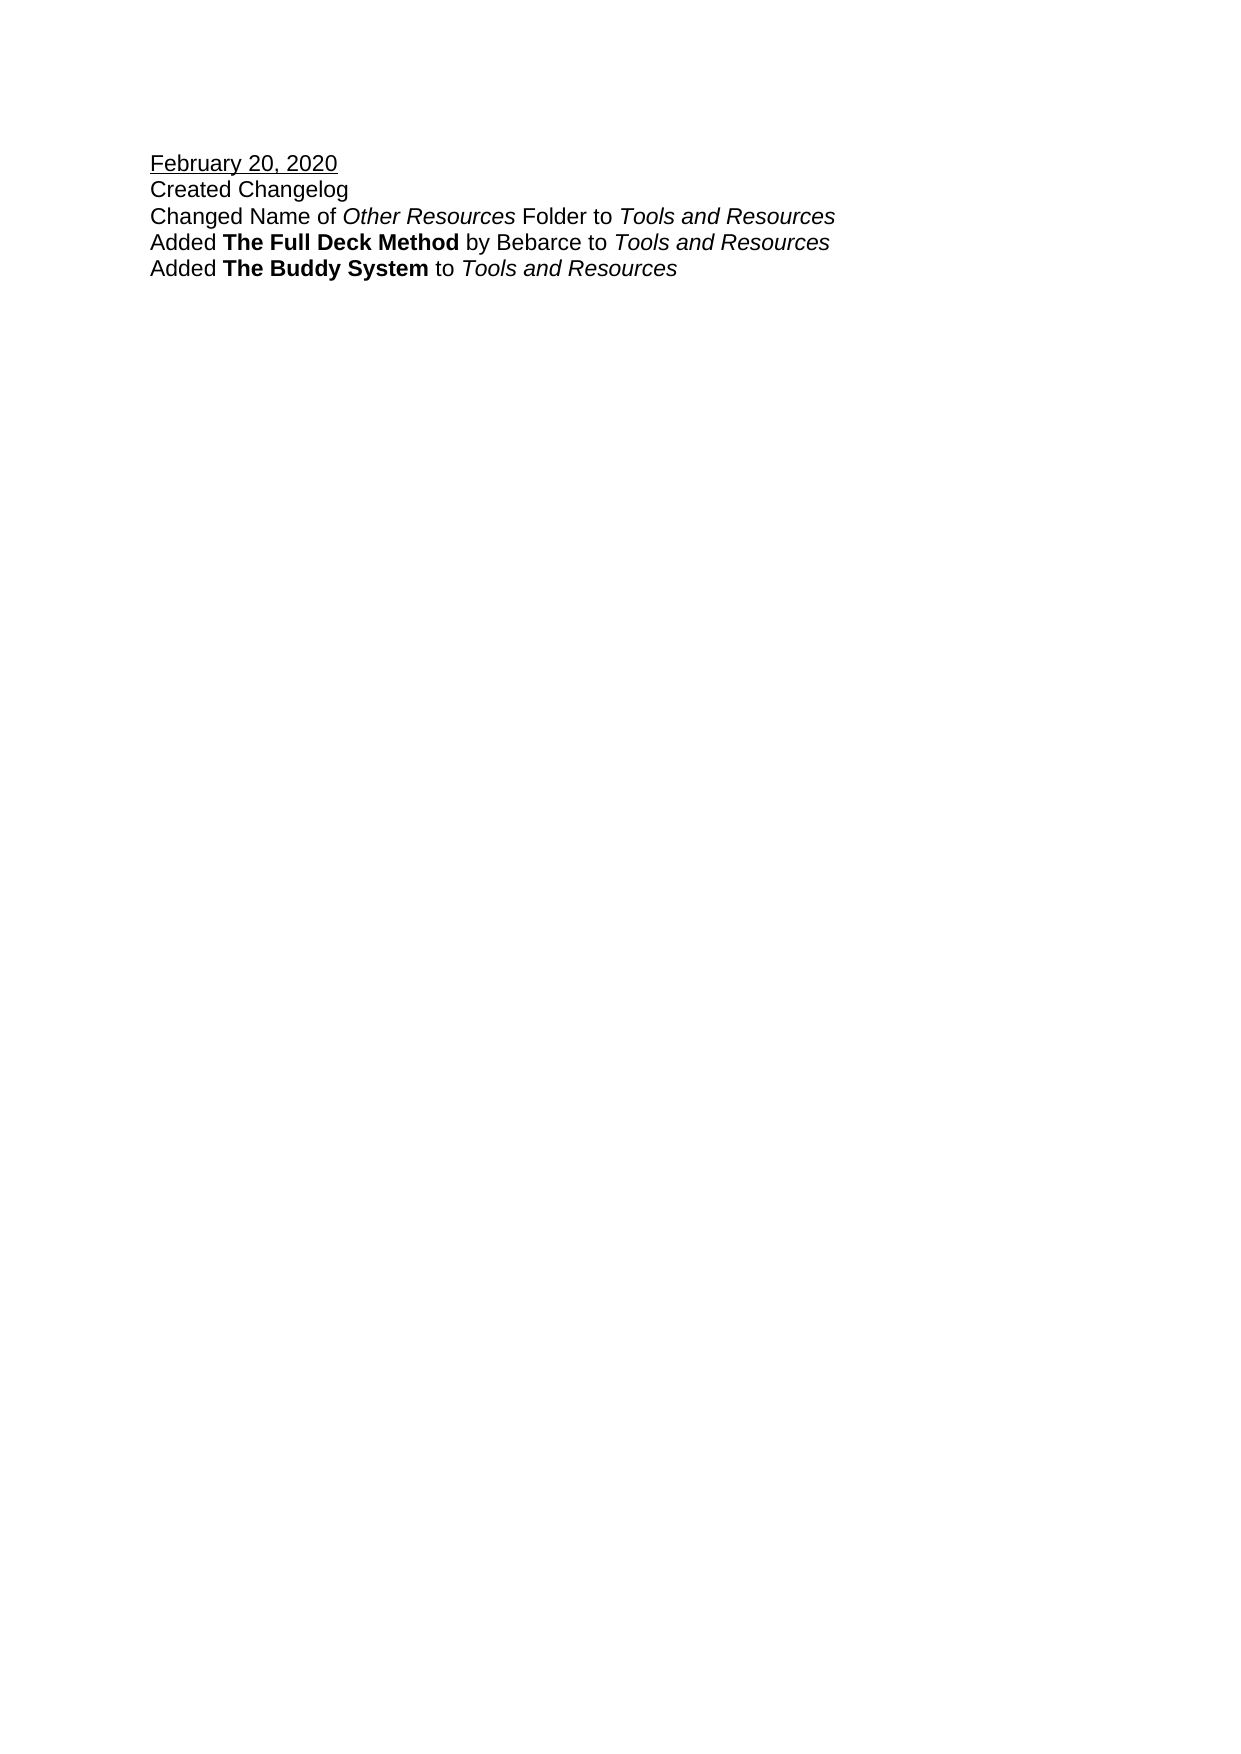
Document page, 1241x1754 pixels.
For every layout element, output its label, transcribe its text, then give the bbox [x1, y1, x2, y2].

text Created Changelog [150, 176, 1090, 203]
text Changed Name of Other Resources Folder to Tools and Resources Added The Full Deck Method by Bebarce to Tools and Resources [150, 203, 1090, 255]
text February 20, 2020 [150, 150, 1090, 176]
text Added The Buddy System to Tools and Resources [150, 255, 1090, 282]
